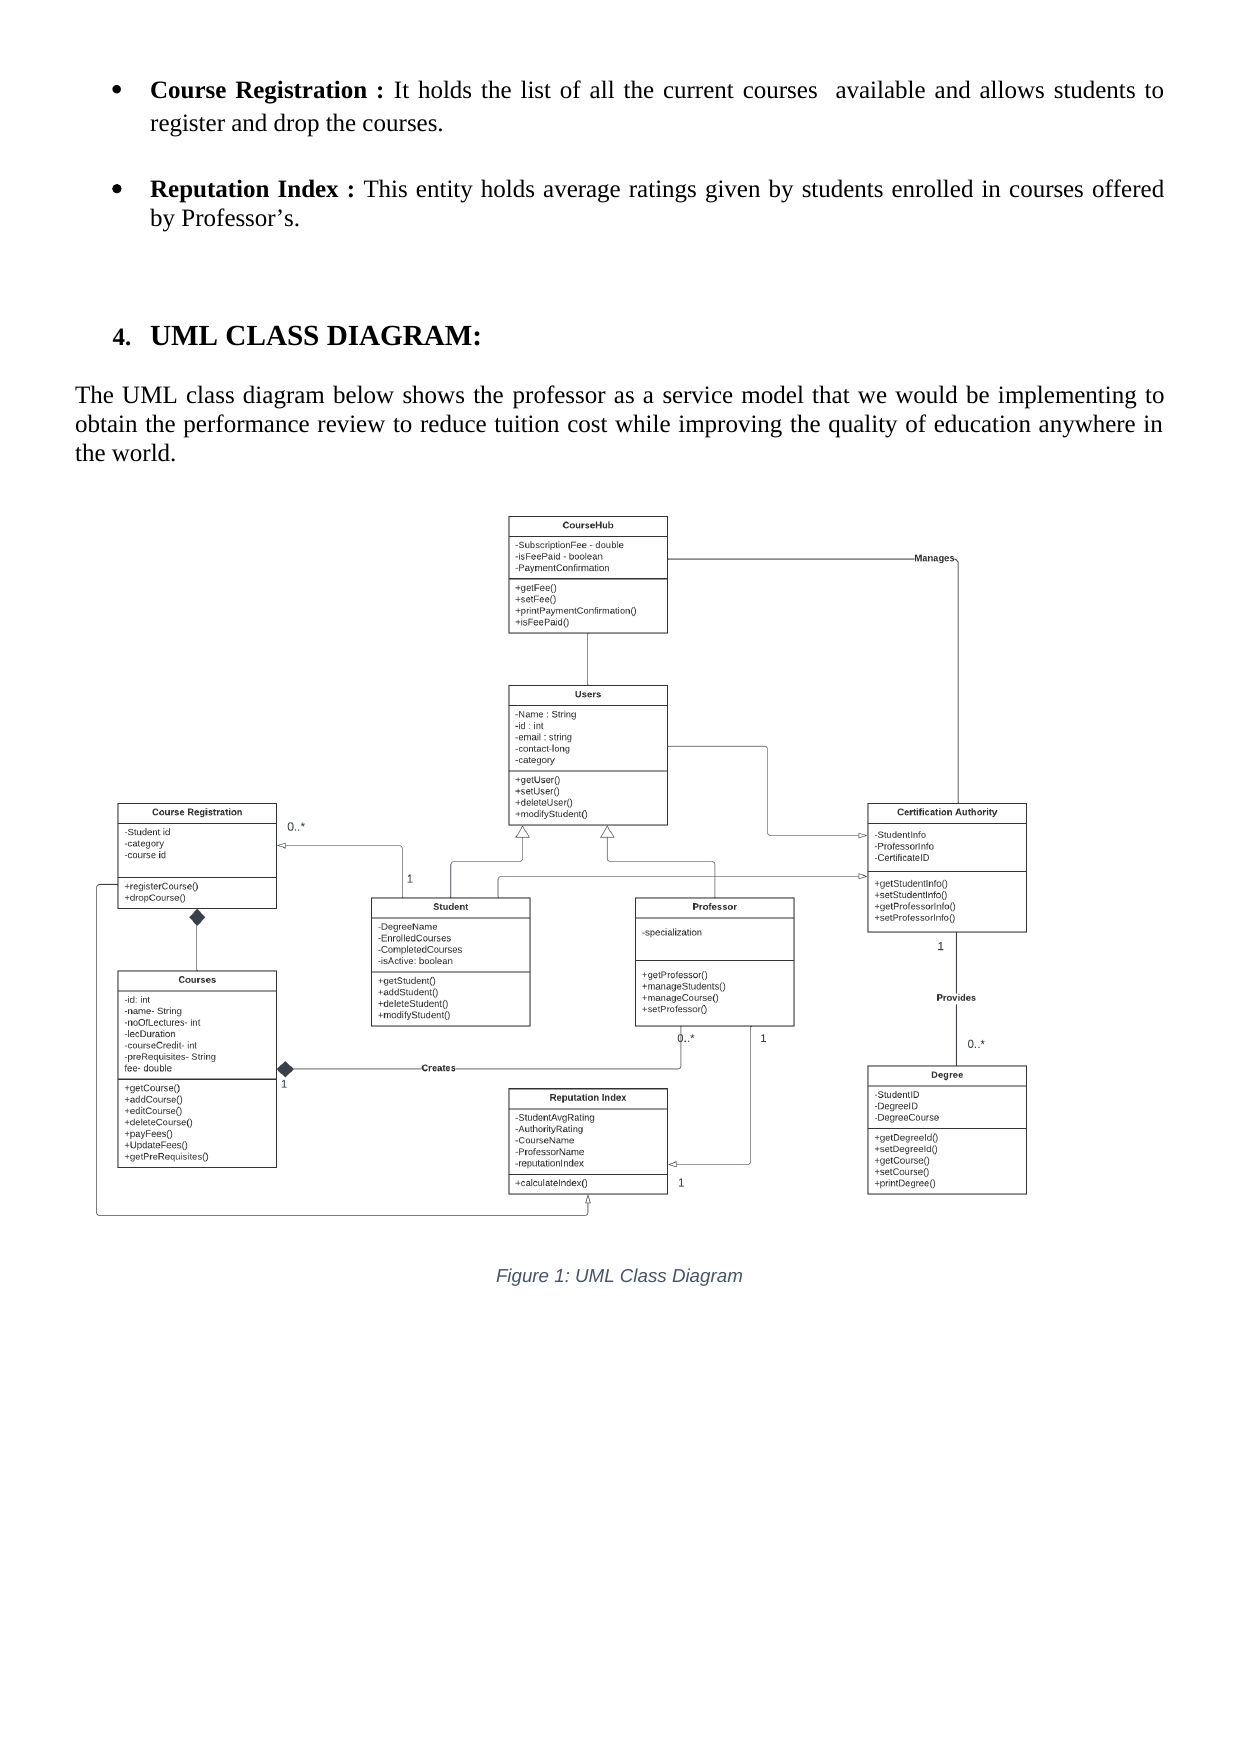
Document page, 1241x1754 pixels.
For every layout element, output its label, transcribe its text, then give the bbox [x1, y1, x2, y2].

list Course Registration : It holds the list of all the current courses available and allows students to register and drop the courses. [112, 75, 1165, 137]
picture [75, 495, 1061, 1237]
list UML CLASS DIAGRAM: [112, 318, 1165, 351]
text The UML class diagram below shows the professor as a service model that we would be implementing to obtain the performance review to reduce tuition cost while improving the quality of education anywhere in the world. [75, 380, 1165, 466]
list Reputation Index : This entity holds average ratings given by students enrolled in courses offered by Professor’s. [112, 174, 1165, 232]
text Figure 1: UML Class Diagram [75, 1265, 1165, 1286]
